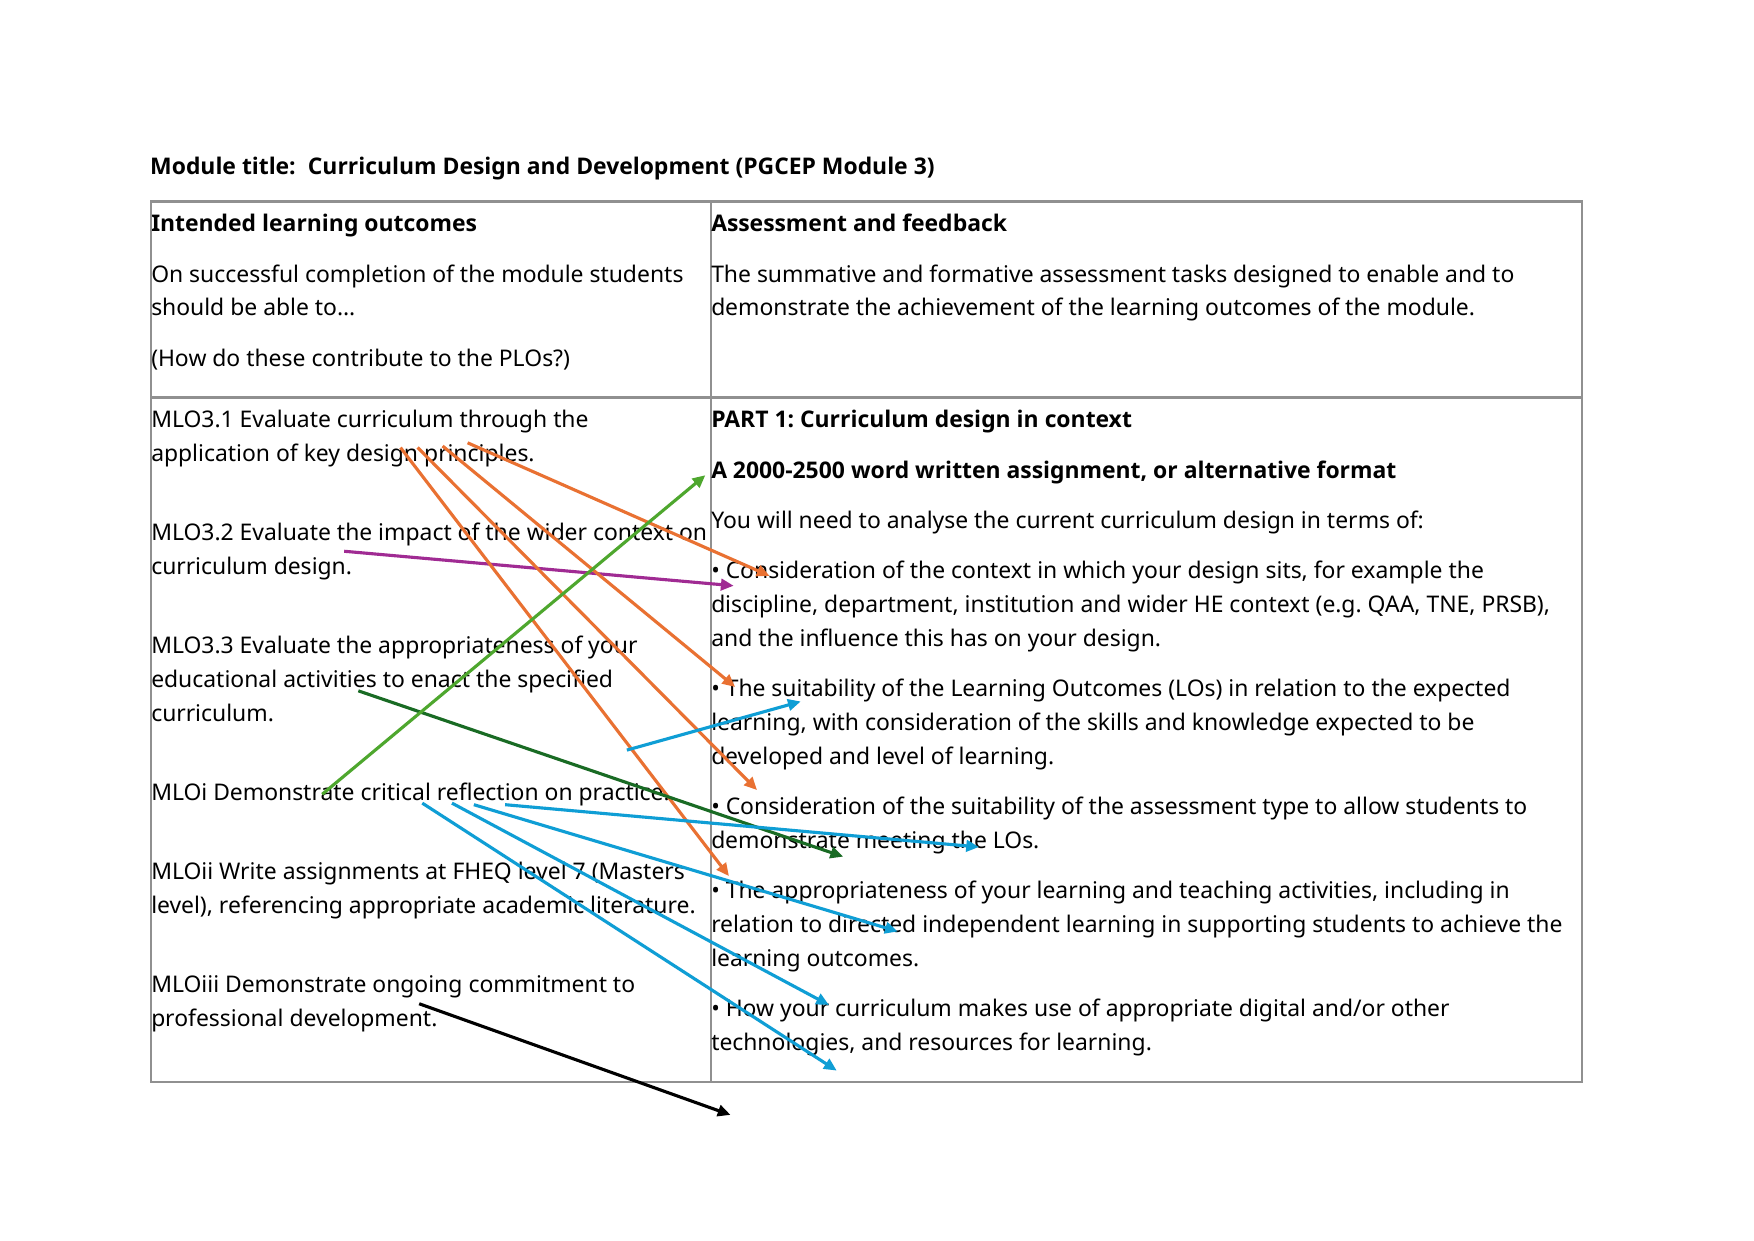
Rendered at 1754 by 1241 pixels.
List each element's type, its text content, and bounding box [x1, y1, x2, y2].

table_header Intended learning outcomes On successful completion of the module students should be able to… (How do these contribute to the PLOs?) [152, 203, 710, 396]
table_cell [712, 399, 1581, 1081]
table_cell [152, 399, 710, 1081]
table_header Assessment and feedback The summative and formative assessment tasks designed to enable and to demonstrate the achievement of the learning outcomes of the module. [712, 203, 1581, 396]
text Module title: Curriculum Design and Development (PGCEP Module 3) [150, 150, 1604, 181]
